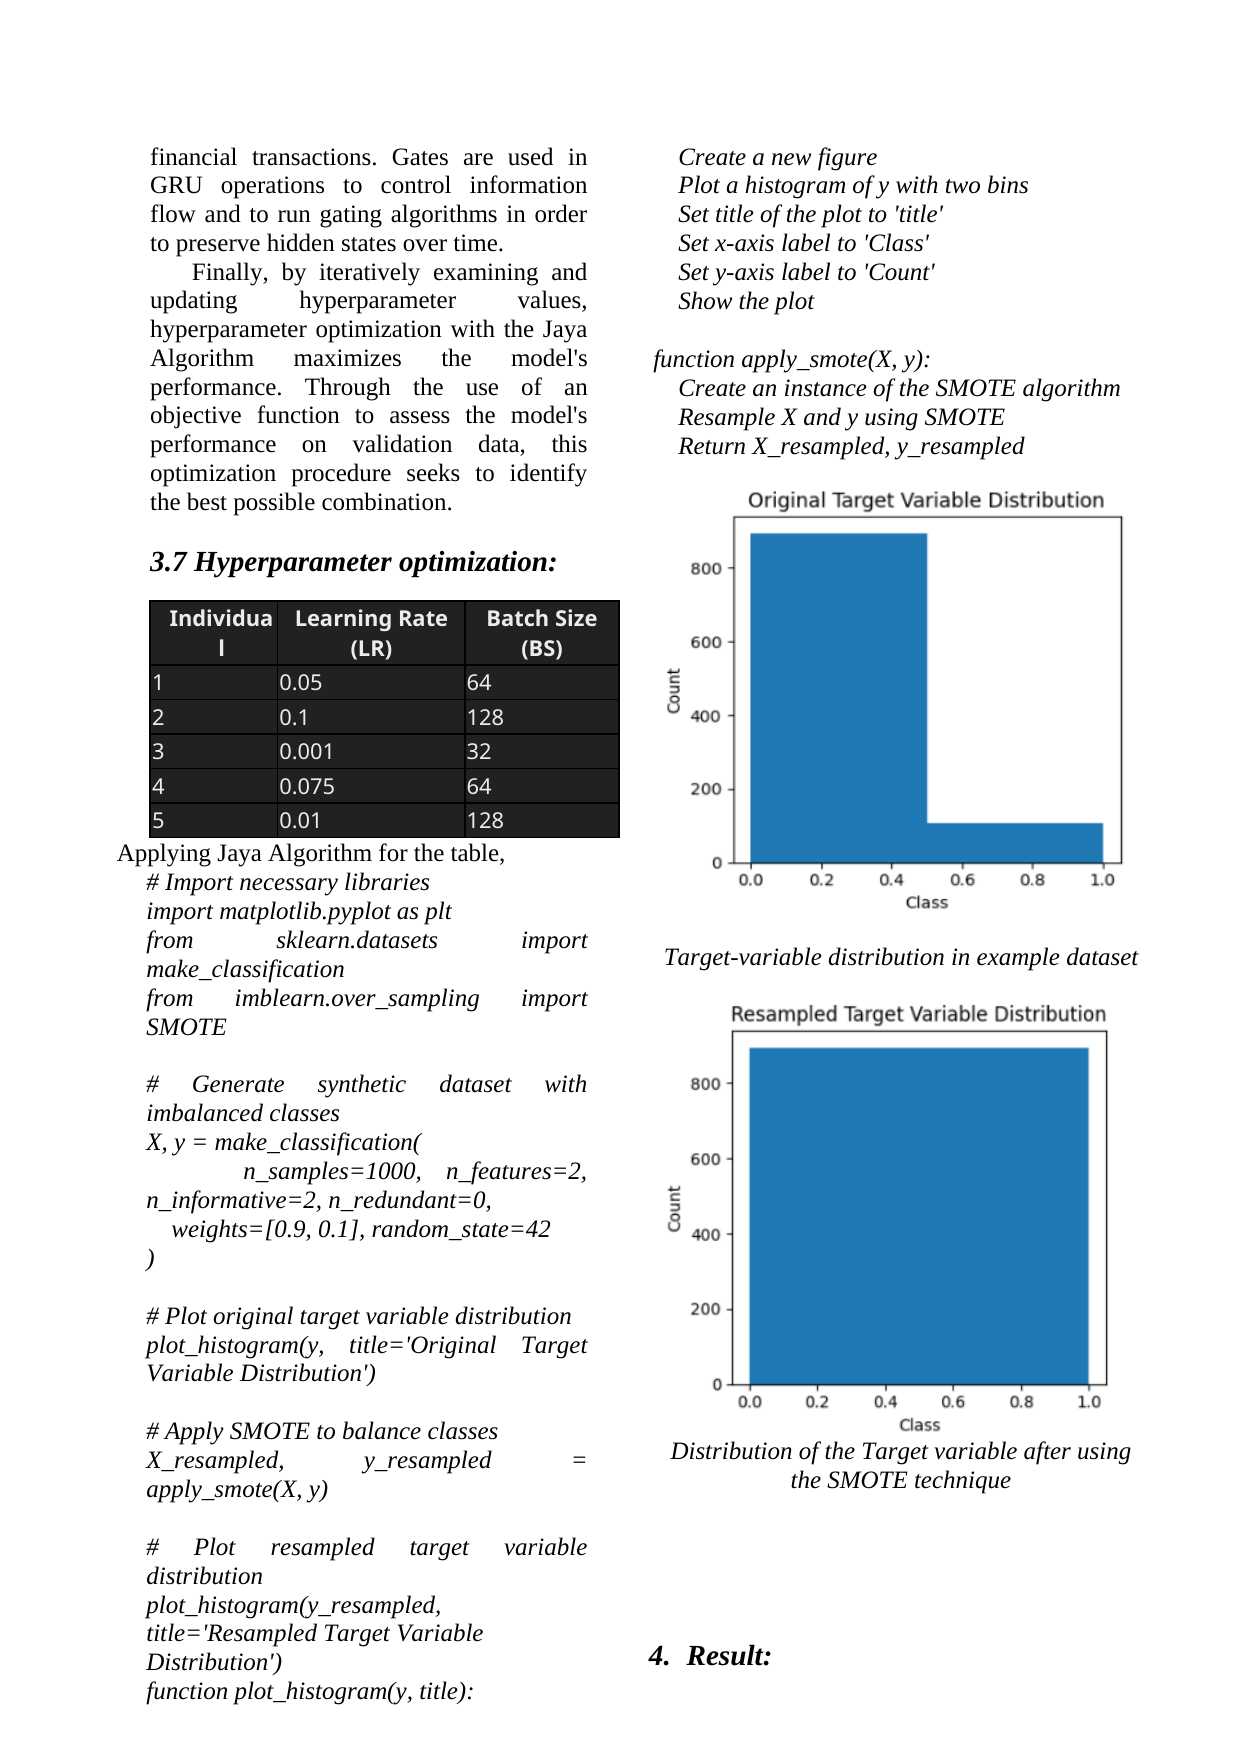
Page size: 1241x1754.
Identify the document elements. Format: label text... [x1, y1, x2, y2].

subtitle Hyperparameter optimization: [150, 544, 588, 578]
table_cell 0.1 [278, 700, 464, 733]
text from imblearn.over_sampling import SMOTE [146, 983, 588, 1040]
table_cell 64 [466, 666, 618, 699]
text n_samples=1000, n_features=2, n_informative=2, n_redundant=0, [146, 1156, 588, 1214]
text # Apply SMOTE to balance classes [146, 1416, 588, 1445]
picture [661, 1000, 1141, 1437]
text Show the plot [653, 286, 1148, 315]
text weights=[0.9, 0.1], random_state=42 [146, 1214, 588, 1243]
text function apply_smote(X, y): [653, 344, 1148, 373]
table_cell 0.075 [278, 769, 464, 802]
text Return X_resampled, y_resampled [653, 431, 1148, 460]
text Set y-axis label to 'Count' [653, 257, 1148, 286]
text Create a new figure [653, 142, 1148, 170]
text ) [146, 1243, 588, 1272]
text X_resampled, y_resampled = apply_smote(X, y) [146, 1445, 588, 1503]
table_header Learning Rate (LR) [278, 602, 464, 664]
table_cell 2 [151, 700, 277, 733]
table_cell 64 [466, 769, 618, 802]
text # Generate synthetic dataset with imbalanced classes [146, 1069, 588, 1127]
text # Import necessary libraries [146, 867, 588, 896]
text plot_histogram(y, title='Original Target Variable Distribution') [146, 1330, 588, 1387]
table_cell 5 [151, 804, 277, 837]
text function plot_histogram(y, title): [146, 1676, 588, 1705]
text plot_histogram(y_resampled, title='Resampled Target Variable Distribution') [146, 1590, 588, 1676]
text Applying Jaya Algorithm for the table, [117, 607, 584, 867]
table_cell 0.05 [278, 666, 464, 699]
text Distribution of the Target variable after using the SMOTE technique [653, 1436, 1148, 1494]
table_header Individual [151, 602, 277, 664]
table_cell 128 [466, 804, 618, 837]
subtitle Result: [649, 1639, 1148, 1672]
table_header Batch Size (BS) [466, 602, 618, 664]
table_cell 0.001 [278, 735, 464, 768]
text # Plot original target variable distribution [146, 1301, 588, 1329]
text Finally, by iteratively examining and updating hyperparameter values, hyperparameter optimization with the Jaya Algorithm maximizes the model's performance. Through the use of an objective function to assess the model's performance on validation data, this optimization procedure seeks to identify the best possible combination. [150, 257, 588, 515]
text # Plot resampled target variable distribution [146, 1532, 588, 1589]
picture [653, 489, 1133, 913]
text Plot a histogram of y with two bins [653, 171, 1148, 199]
table_cell 128 [466, 700, 618, 733]
text X, y = make_classification( [146, 1127, 588, 1156]
table_cell 32 [466, 735, 618, 768]
text Set x-axis label to 'Class' [653, 228, 1148, 257]
text Resample X and y using SMOTE [653, 402, 1148, 431]
text Create an instance of the SMOTE algorithm [678, 373, 1148, 402]
text Target-variable distribution in example dataset [653, 942, 1148, 971]
text Set title of the plot to 'title' [653, 199, 1148, 228]
table_cell 4 [151, 769, 277, 802]
table_cell 0.01 [278, 804, 464, 837]
table_cell 1 [151, 666, 277, 699]
text from sklearn.datasets import make_classification [146, 925, 588, 983]
text import matplotlib.pyplot as plt [146, 896, 588, 925]
table_cell 3 [151, 735, 277, 768]
